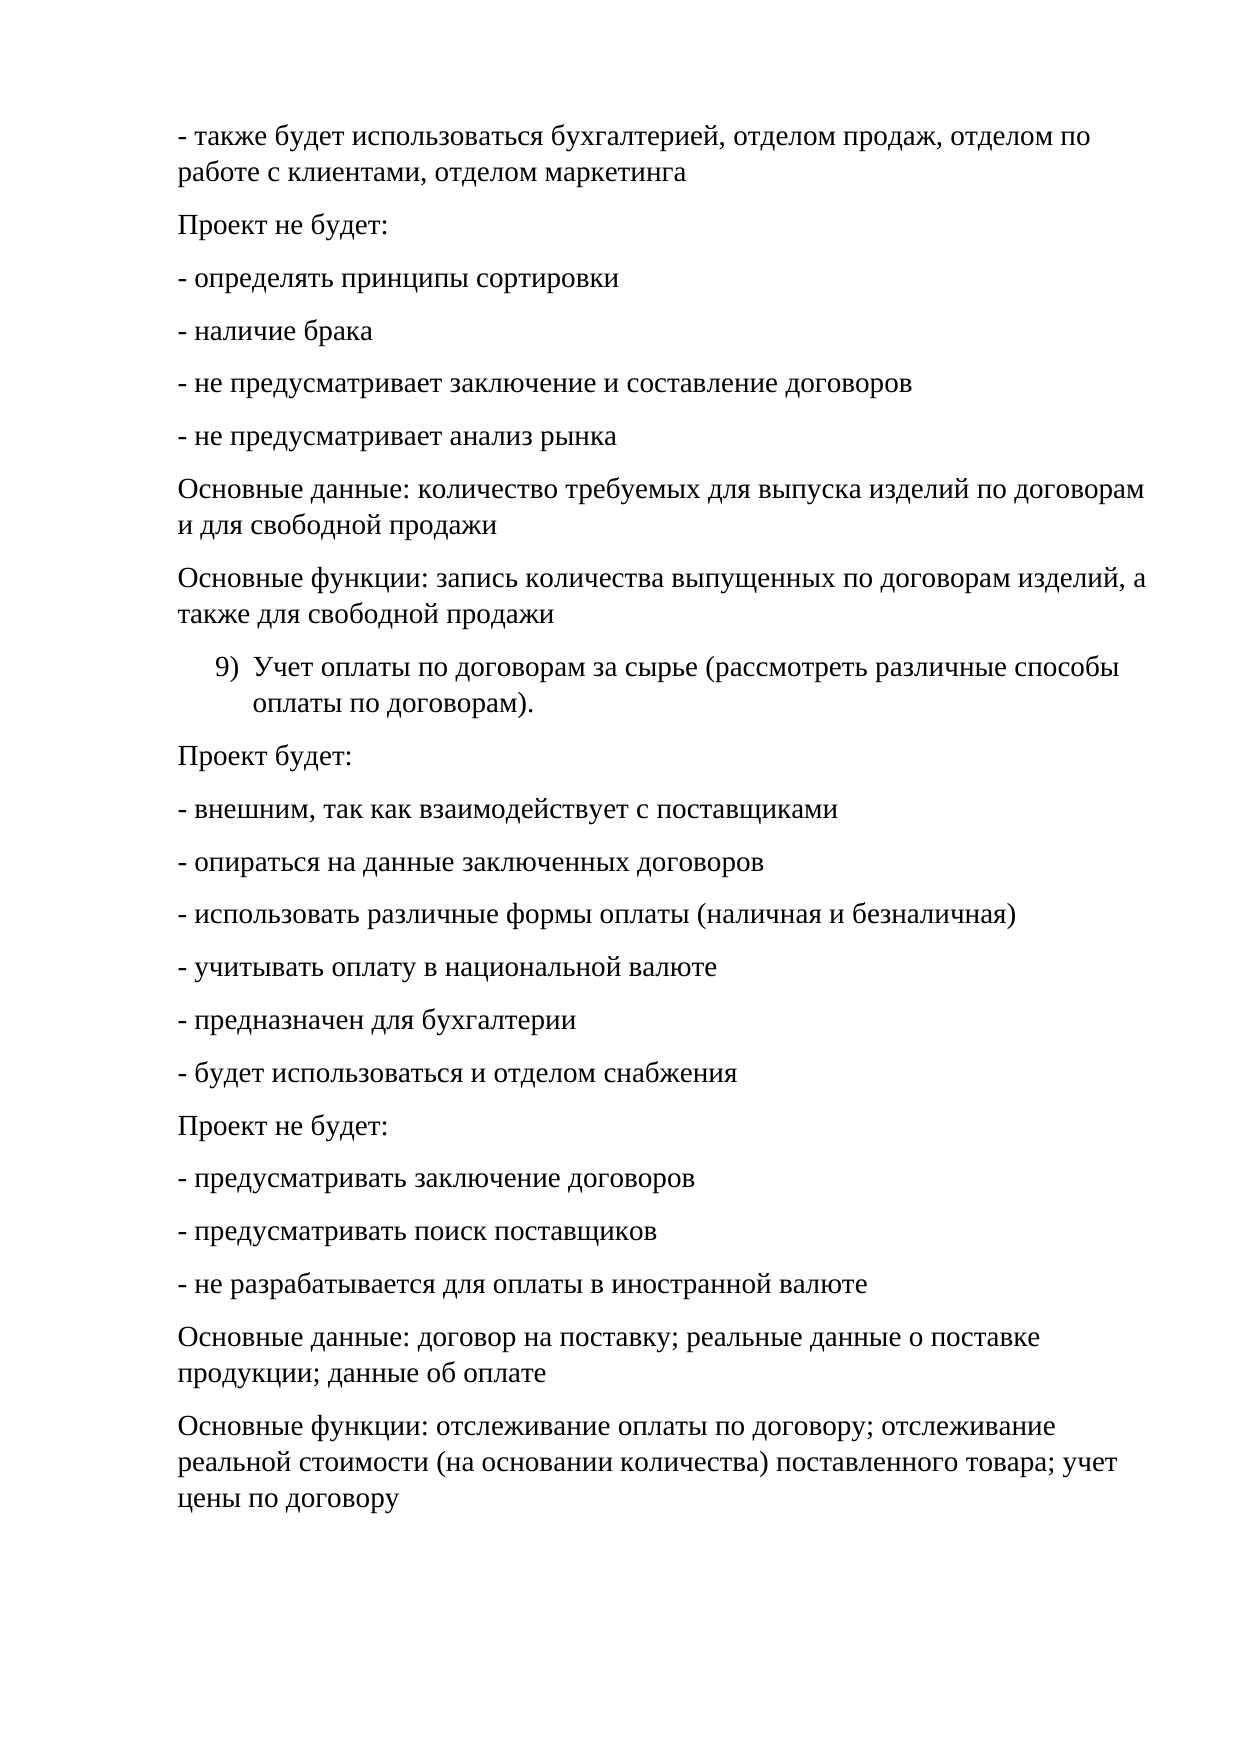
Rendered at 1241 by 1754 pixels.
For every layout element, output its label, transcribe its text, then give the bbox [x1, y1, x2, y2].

text - использовать различные формы оплаты (наличная и безналичная) [177, 896, 1152, 930]
text - опираться на данные заключенных договоров [177, 844, 1152, 877]
text - учитывать оплату в национальной валюте [177, 949, 1152, 983]
list Учет оплаты по договорам за сырье (рассмотреть различные способы оплаты по договорам). [215, 649, 1152, 719]
text Основные функции: запись количества выпущенных по договорам изделий, а также для свободной продажи [177, 560, 1152, 630]
text - предназначен для бухгалтерии [177, 1002, 1152, 1036]
text - предусматривать заключение договоров [177, 1161, 1152, 1194]
text - наличие брака [177, 313, 1152, 346]
text - не разрабатывается для оплаты в иностранной валюте [177, 1266, 1152, 1300]
text Проект не будет: [177, 1108, 1152, 1141]
text - не предусматривает анализ рынка [177, 418, 1152, 452]
text - определять принципы сортировки [177, 260, 1152, 293]
text Основные данные: договор на поставку; реальные данные о поставке продукции; данные об оплате [177, 1319, 1152, 1389]
text - будет использоваться и отделом снабжения [177, 1055, 1152, 1088]
text - предусматривать поиск поставщиков [177, 1213, 1152, 1247]
text Основные данные: количество требуемых для выпуска изделий по договорам и для свободной продажи [177, 471, 1152, 541]
text - внешним, так как взаимодействует с поставщиками [177, 791, 1152, 824]
text - не предусматривает заключение и составление договоров [177, 366, 1152, 399]
text Проект не будет: [177, 207, 1152, 241]
text Проект будет: [177, 738, 1152, 772]
text - также будет использоваться бухгалтерией, отделом продаж, отделом по работе с клиентами, отделом маркетинга [177, 118, 1152, 188]
